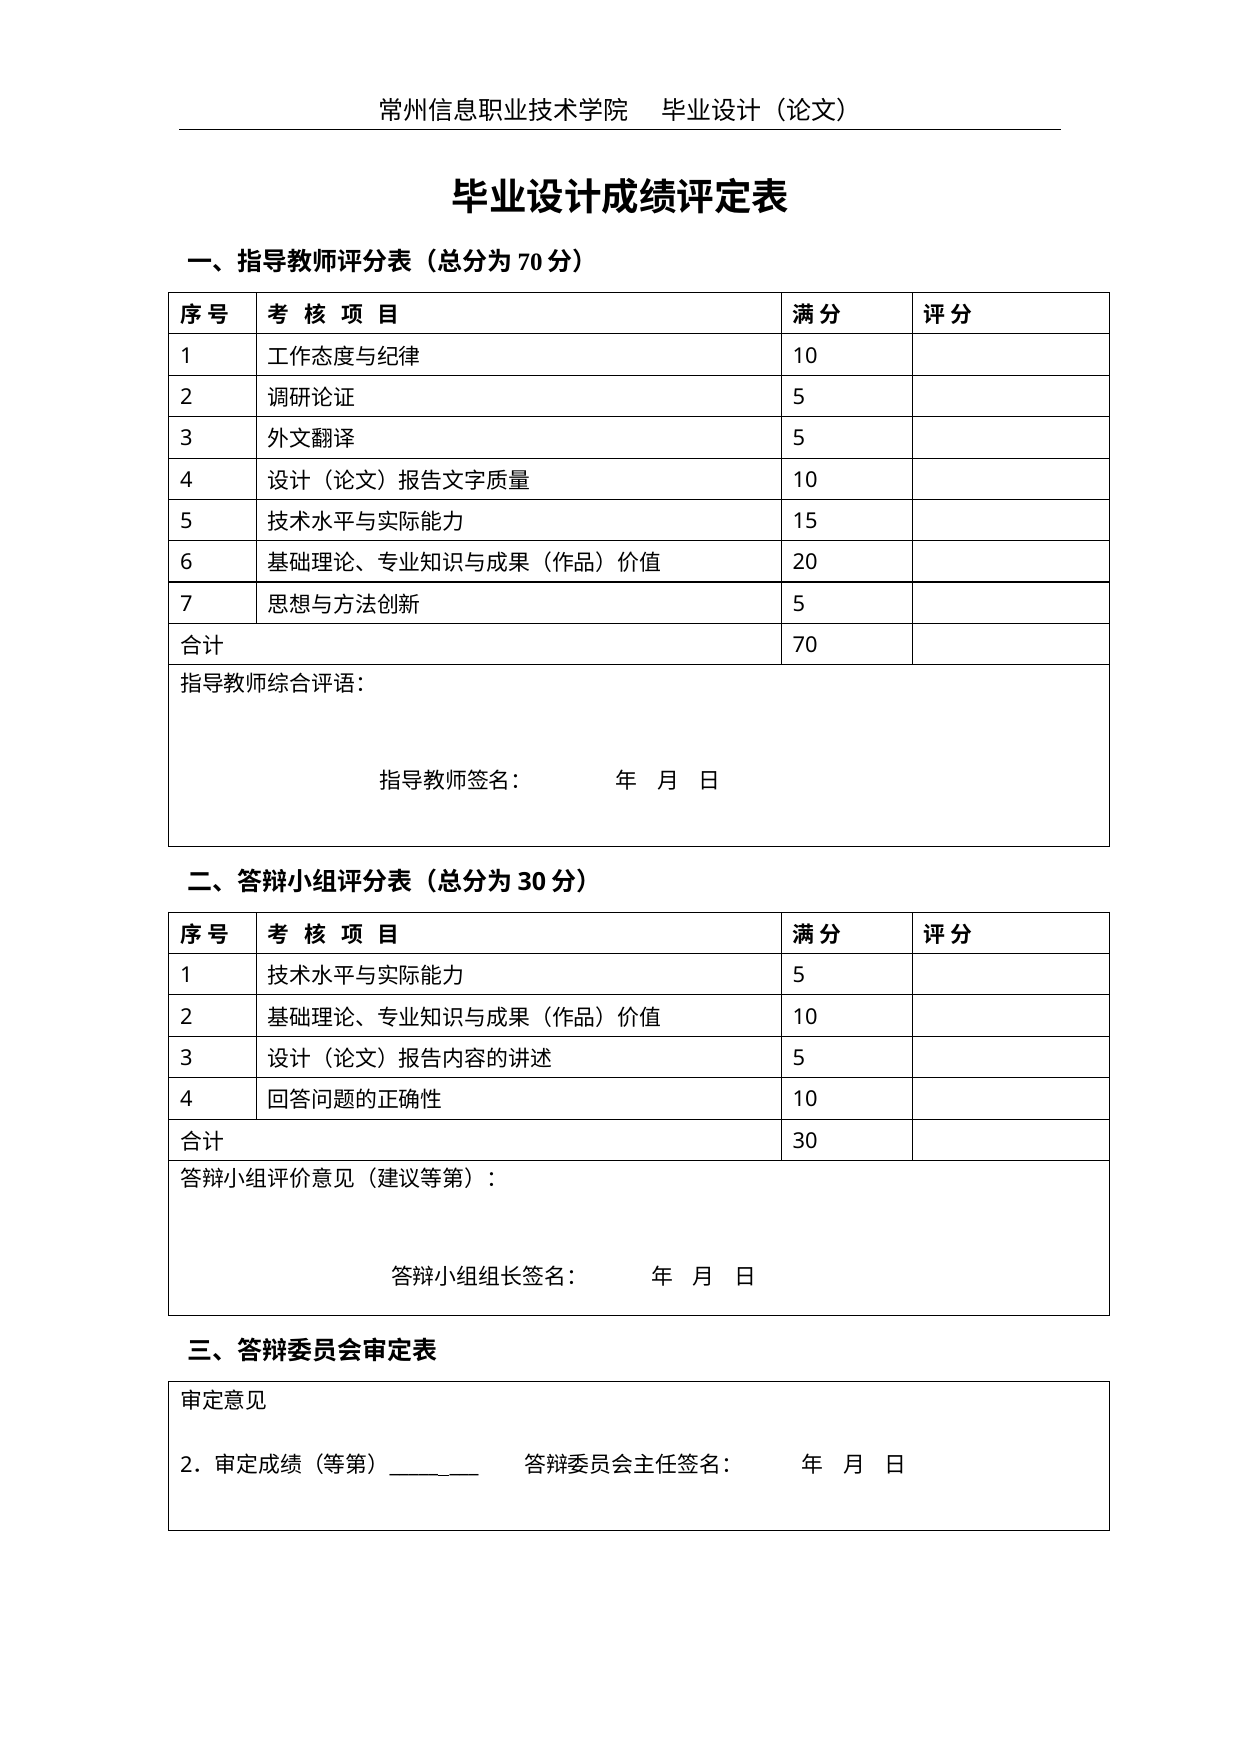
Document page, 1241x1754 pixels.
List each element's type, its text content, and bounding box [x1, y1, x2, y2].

table_cell 3 [169, 417, 256, 457]
table_cell [913, 624, 1109, 664]
table_cell 回答问题的正确性 [257, 1078, 781, 1118]
table_header 审定意见 2．审定成绩（等第）_____ ___ 答辩委员会主任签名： 年 月 日 [169, 1382, 1109, 1529]
table_cell [913, 541, 1109, 581]
table_cell 5 [782, 1037, 912, 1077]
table_cell 3 [169, 1037, 256, 1077]
text 二、答辩小组评分表（总分为30分） [187, 847, 1053, 912]
table_cell 合计 [169, 1120, 781, 1160]
table_cell 思想与方法创新 [257, 583, 781, 623]
table_cell 10 [782, 1078, 912, 1118]
table_header 序 号 [169, 913, 256, 953]
table_cell 70 [782, 624, 912, 664]
table_cell [913, 1120, 1109, 1160]
table_cell [913, 500, 1109, 540]
table_cell 5 [782, 954, 912, 994]
table_cell 工作态度与纪律 [257, 334, 781, 375]
table_header 考 核 项 目 [257, 913, 781, 953]
text 三、答辩委员会审定表 [187, 1316, 1053, 1381]
table_cell 基础理论、专业知识与成果（作品）价值 [257, 541, 781, 581]
table_cell 15 [782, 500, 912, 540]
table_cell 1 [169, 954, 256, 994]
table_cell [913, 995, 1109, 1036]
table_cell 4 [169, 1078, 256, 1118]
text 一、指导教师评分表（总分为70分） [187, 227, 1053, 292]
table_header 考 核 项 目 [257, 293, 781, 333]
table_cell [913, 376, 1109, 416]
table_cell 2 [169, 376, 256, 416]
table_cell [913, 583, 1109, 623]
text 毕业设计成绩评定表 [187, 162, 1053, 227]
table_cell 20 [782, 541, 912, 581]
table_cell [913, 954, 1109, 994]
table_cell 6 [169, 541, 256, 581]
table_cell 答辩小组评价意见（建议等第）： 答辩小组组长签名： 年 月 日 [169, 1161, 1109, 1315]
table_cell 合计 [169, 624, 781, 664]
table_cell 5 [782, 376, 912, 416]
table_cell [913, 1037, 1109, 1077]
table_cell [913, 1078, 1109, 1118]
table_cell 10 [782, 459, 912, 499]
table_header 满 分 [782, 293, 912, 333]
table_cell 技术水平与实际能力 [257, 954, 781, 994]
table_cell 5 [782, 417, 912, 457]
table_cell 10 [782, 334, 912, 375]
table_cell 设计（论文）报告内容的讲述 [257, 1037, 781, 1077]
table_cell 设计（论文）报告文字质量 [257, 459, 781, 499]
table_cell 外文翻译 [257, 417, 781, 457]
table_cell 调研论证 [257, 376, 781, 416]
table_header 序 号 [169, 293, 256, 333]
table_cell 技术水平与实际能力 [257, 500, 781, 540]
table_cell 5 [782, 583, 912, 623]
table_cell 2 [169, 995, 256, 1036]
table_cell 7 [169, 583, 256, 623]
table_cell [913, 334, 1109, 375]
table_cell 30 [782, 1120, 912, 1160]
table_cell 1 [169, 334, 256, 375]
table_cell [913, 459, 1109, 499]
table_header 评 分 [913, 913, 1109, 953]
table_cell [913, 417, 1109, 457]
table_cell 4 [169, 459, 256, 499]
table_cell 指导教师综合评语： 指导教师签名： 年 月 日 [169, 665, 1109, 846]
table_cell 5 [169, 500, 256, 540]
table_header 满 分 [782, 913, 912, 953]
table_cell 基础理论、专业知识与成果（作品）价值 [257, 995, 781, 1036]
table_cell 10 [782, 995, 912, 1036]
table_header 评 分 [913, 293, 1109, 333]
